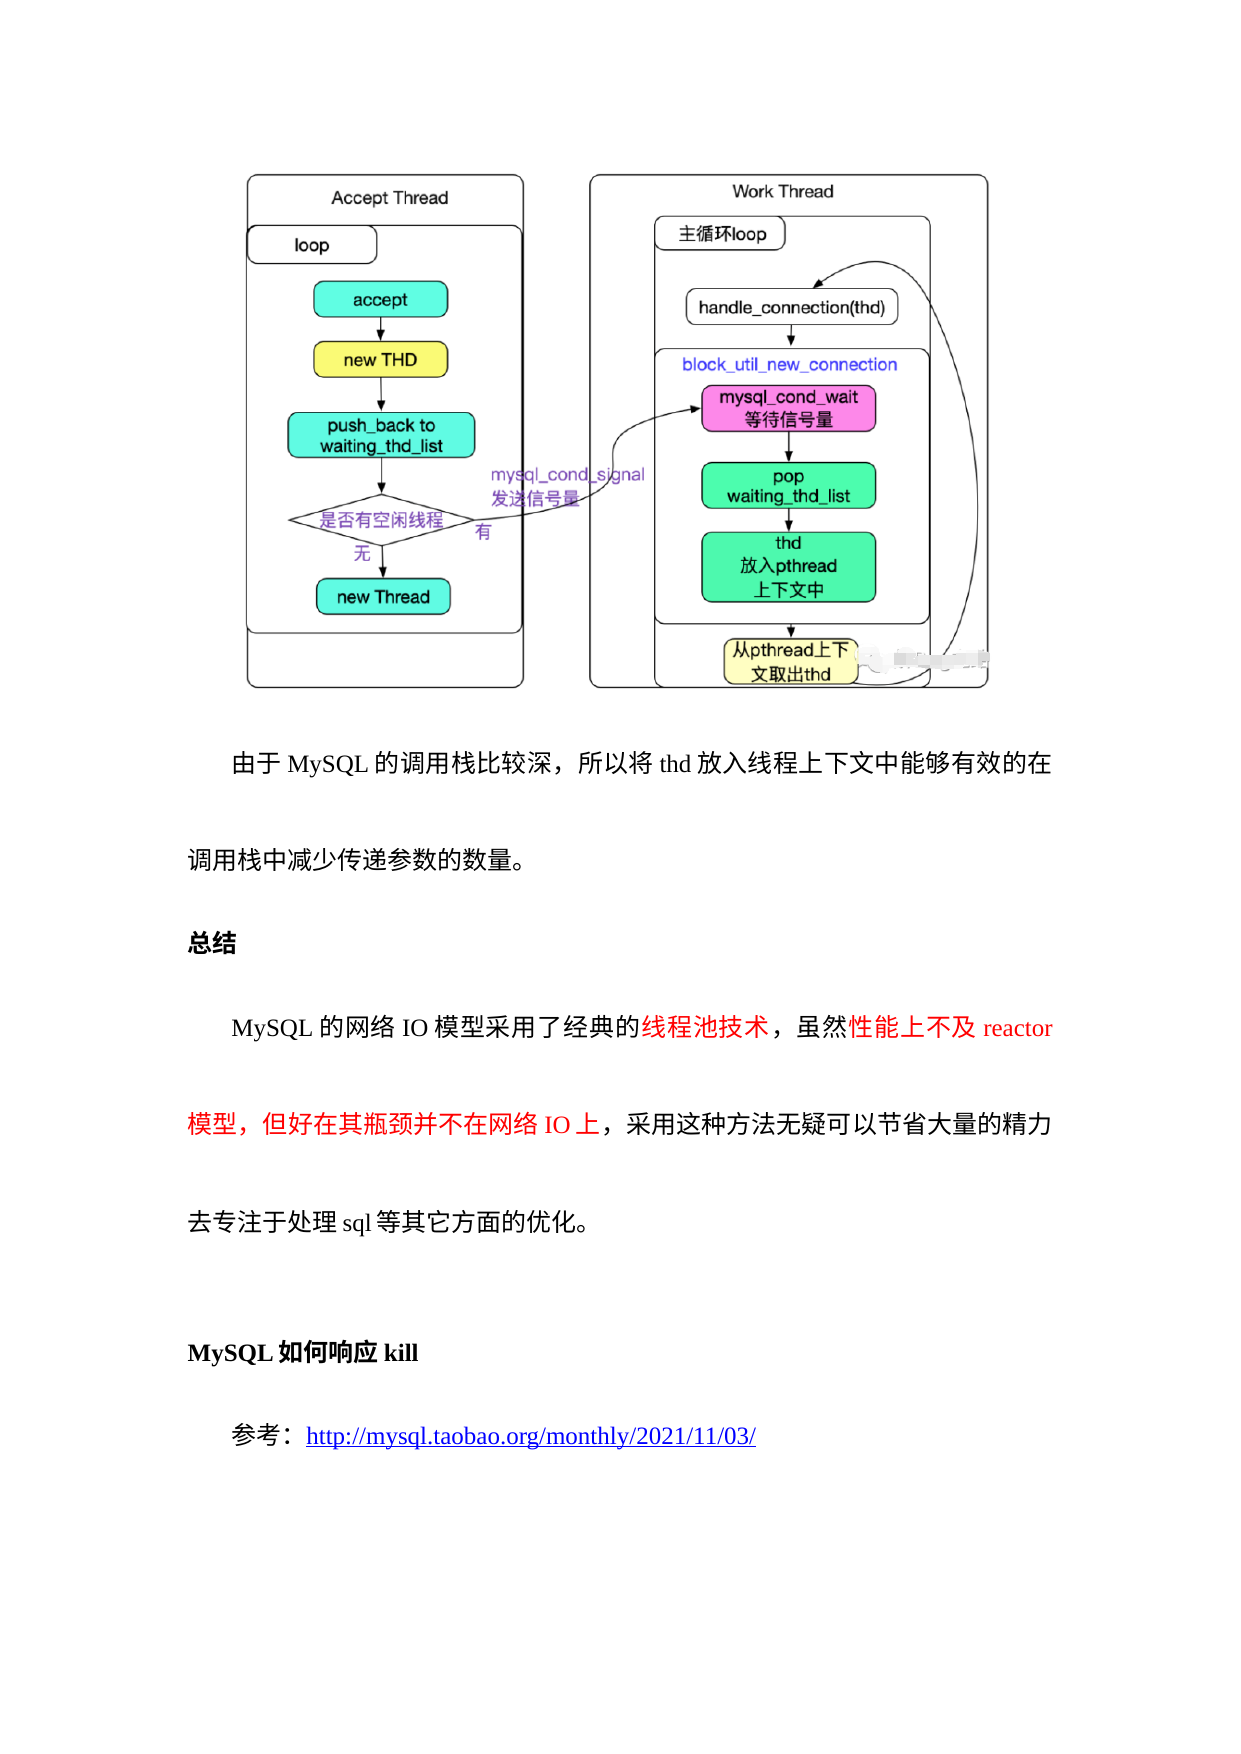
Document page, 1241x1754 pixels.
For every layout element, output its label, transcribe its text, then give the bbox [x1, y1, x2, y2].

subtitle MySQL如何响应kill [187, 1318, 1053, 1383]
subtitle 总结 [187, 909, 1053, 974]
text MySQL的网络IO模型采用了经典的线程池技术，虽然性能上不及reactor模型，但好在其瓶颈并不在网络IO上，采用这种方法无疑可以节省大量的精力去专注于处理sql等其它方面的优化。 [187, 993, 1053, 1253]
text 由于MySQL的调用栈比较深，所以将thd放入线程上下文中能够有效的在调用栈中减少传递参数的数量。 [187, 729, 1053, 891]
text 参考：http://mysql.taobao.org/monthly/2021/11/03/ [187, 1401, 1053, 1466]
picture [223, 162, 1017, 696]
